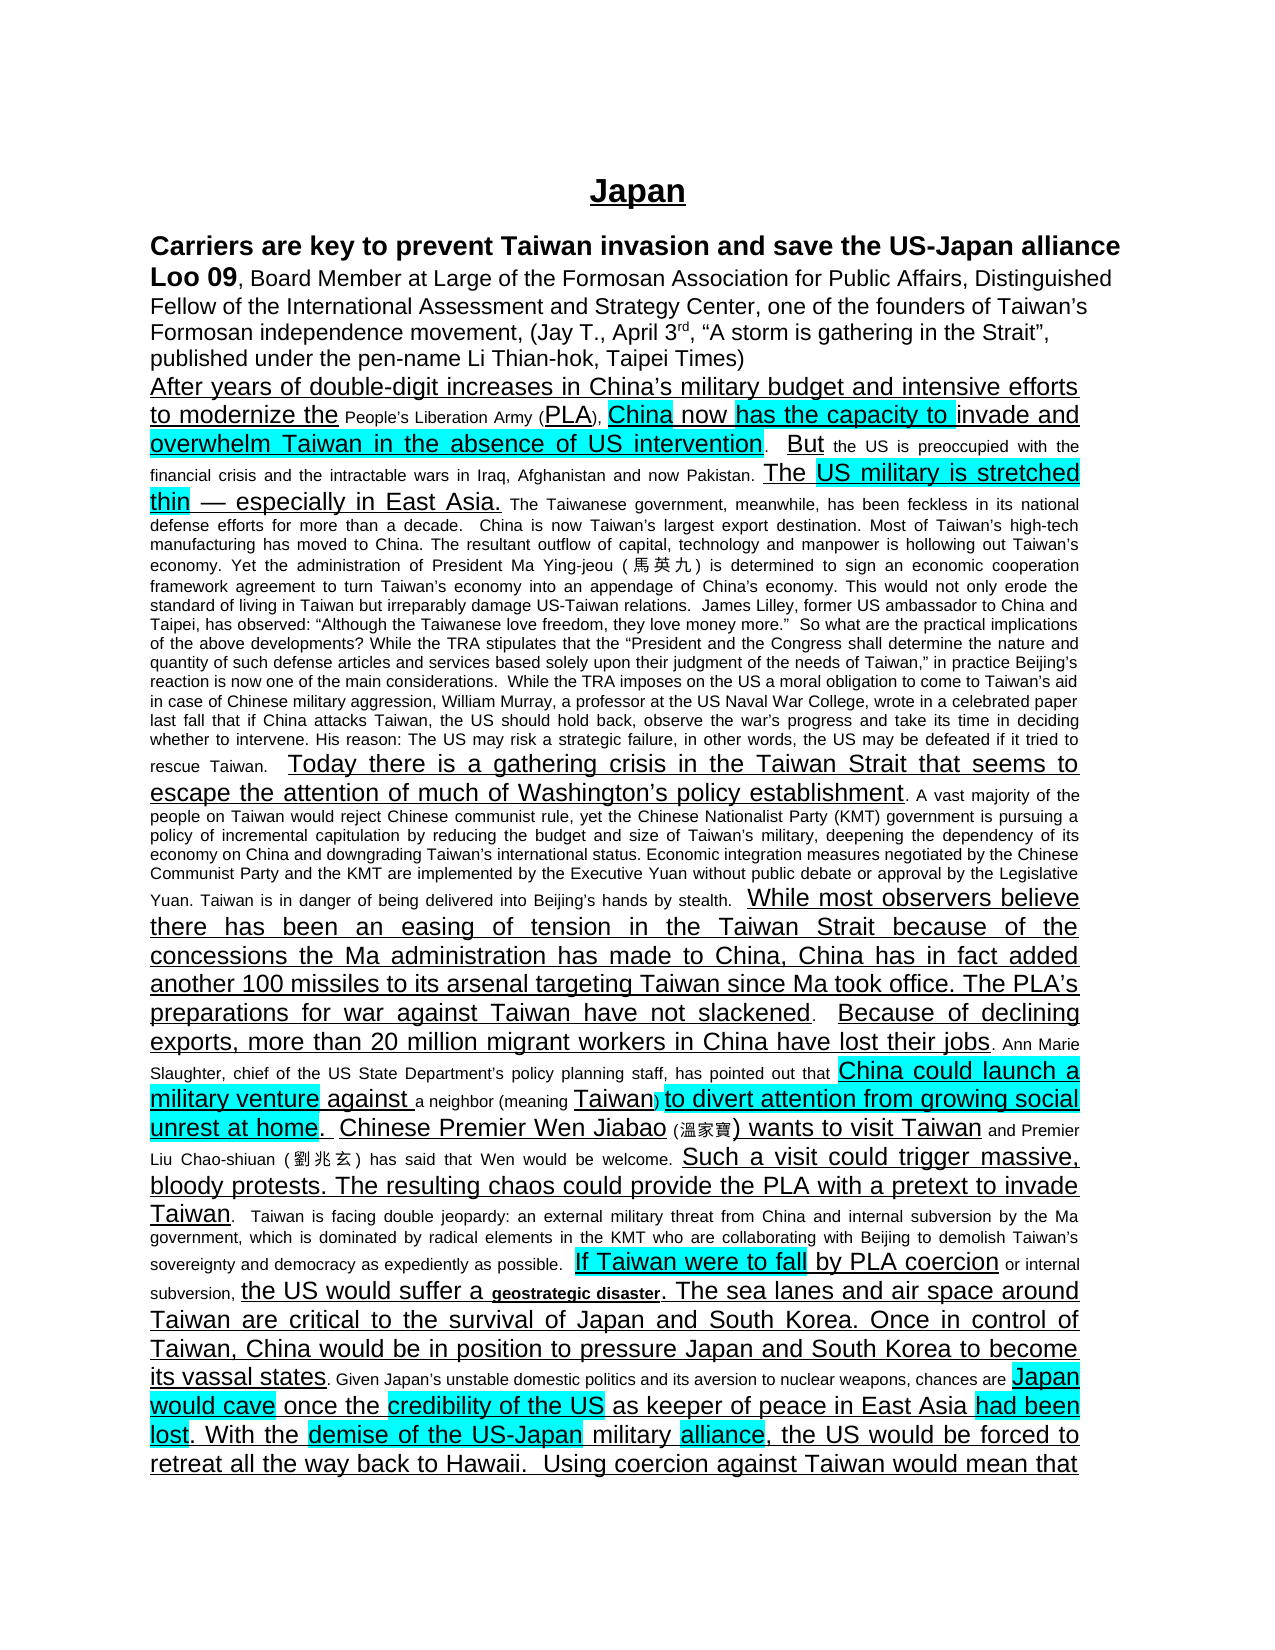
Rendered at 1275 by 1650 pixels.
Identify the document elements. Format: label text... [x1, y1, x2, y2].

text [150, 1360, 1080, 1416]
subtitle Carriers are key to prevent Taiwan invasion and save the US-Japan alliance [150, 230, 1125, 261]
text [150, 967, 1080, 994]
text Loo 09, Board Member at Large of the Formosan Association for Public Affairs, Distinguished Fellow of the International Assessment and Strategy Center, one of the founders of Taiwan’s Formosan independence movement, (Jay T., April 3rd, “A storm is gathering in the Strait”, published under the pen-name Li Thian-hok, Taipei Times) [150, 261, 1125, 372]
subtitle Japan [150, 171, 1125, 209]
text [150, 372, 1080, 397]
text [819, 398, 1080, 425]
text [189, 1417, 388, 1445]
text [150, 1197, 1080, 1330]
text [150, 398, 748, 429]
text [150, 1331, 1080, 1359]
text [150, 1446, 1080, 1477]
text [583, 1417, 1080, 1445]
